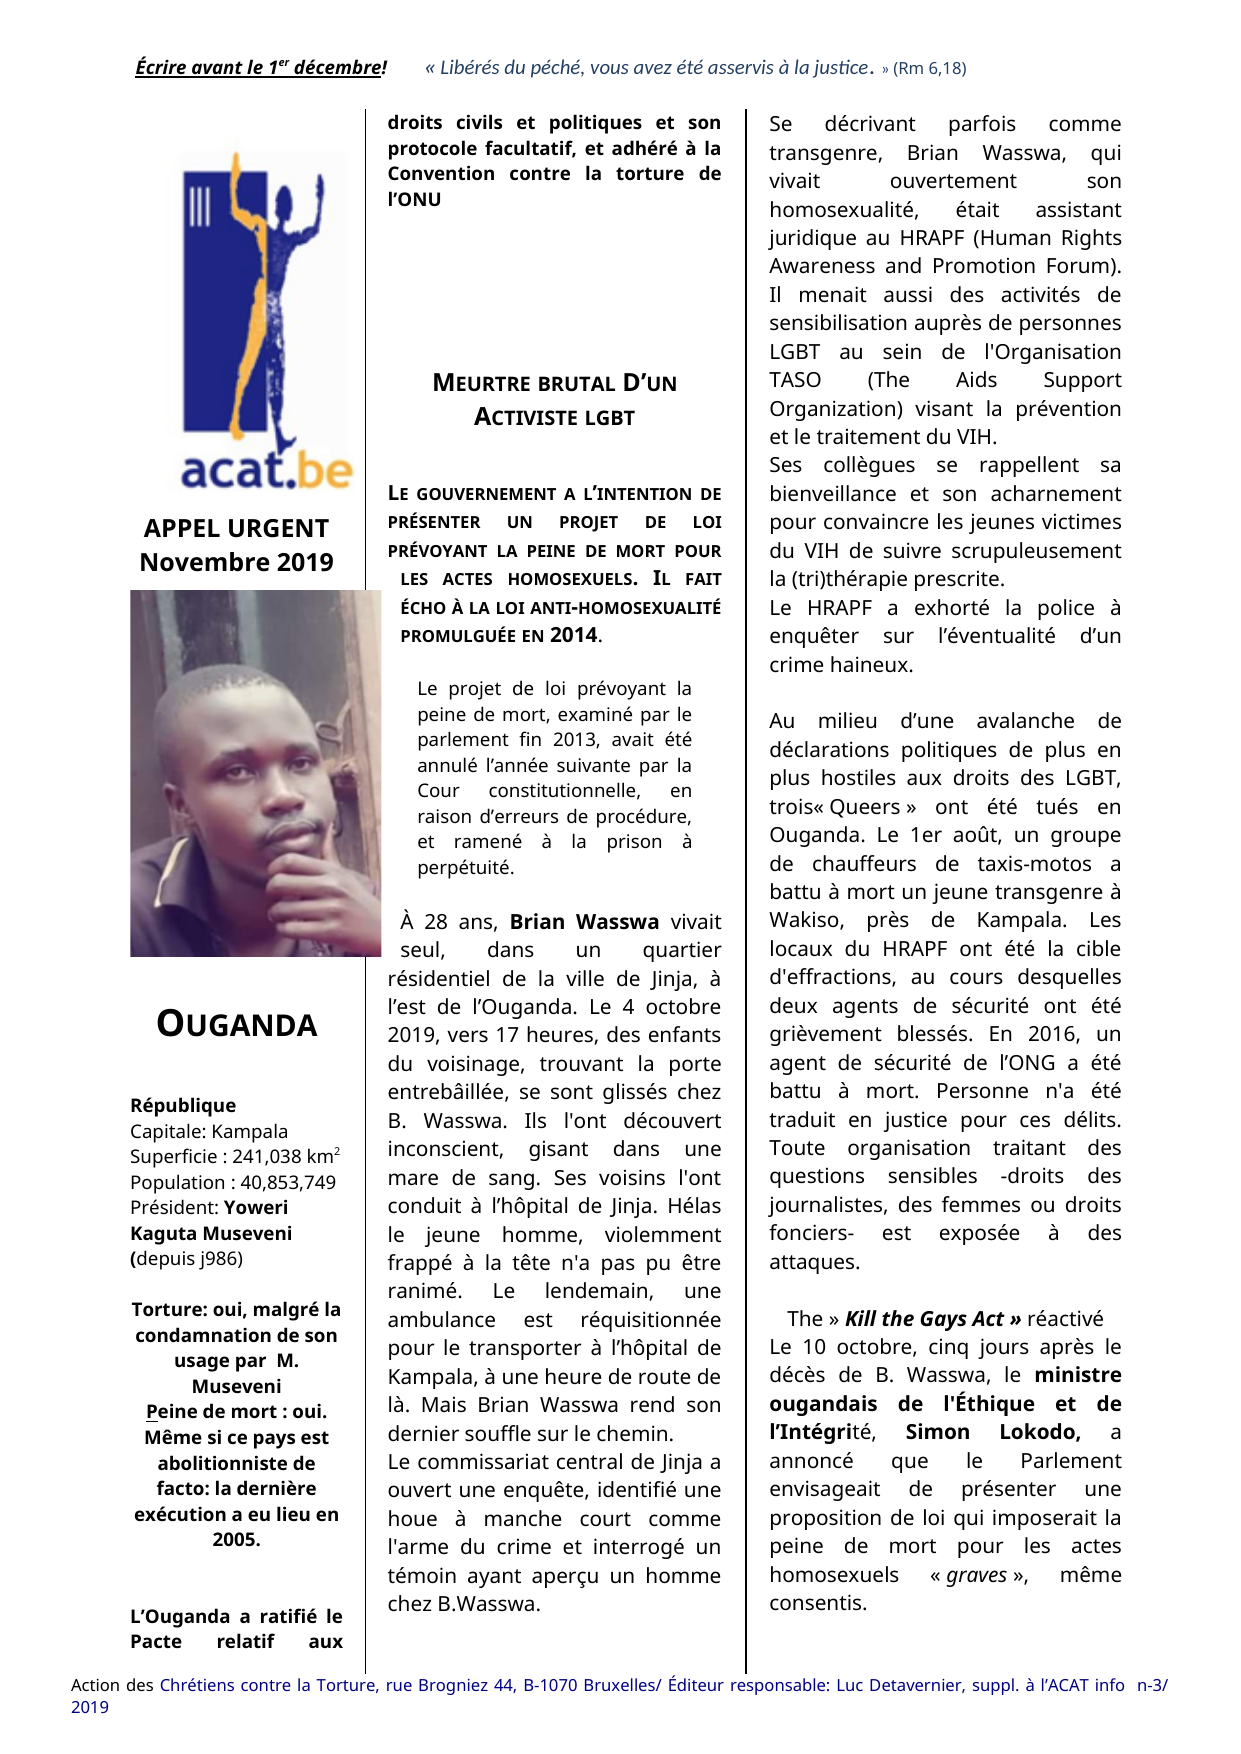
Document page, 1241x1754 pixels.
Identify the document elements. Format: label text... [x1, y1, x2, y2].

text Novembre 2019 [130, 545, 343, 579]
text Superficie : 241,038 km2 [130, 1144, 343, 1169]
text L’Ouganda a ratifié le Pacte relatif aux droits civils et politiques et son protocole facultatif, et adhéré à la Convention contre la torture de l’ONU [130, 1603, 343, 1654]
text Population : 40,853,749 [130, 1169, 343, 1195]
text Au milieu d’une avalanche de déclarations politiques de plus en plus hostiles aux droits des LGBT, trois« Queers » ont été tués en Ouganda. Le 1er août, un groupe de chauffeurs de taxis-motos a battu à mort un jeune transgenre à Wakiso, près de Kampala. Les locaux du HRAPF ont été la cible d'effractions, au cours desquelles deux agents de sécurité ont été grièvement blessés. En 2016, un agent de sécurité de l’ONG a été battu à mort. Personne n'a été traduit en justice pour ces délits. Toute organisation traitant des questions sensibles -droits des journalistes, des femmes ou droits fonciers- est exposée à des attaques. [769, 707, 1122, 1275]
text Le gouvernement a l’intention de présenter un projet de loi prévoyant la peine de mort pour les actes homosexuels. Il fait écho à la loi anti-homosexualité promulguée en 2014. [387, 478, 722, 649]
text Ouganda [130, 996, 343, 1047]
text Torture: oui, malgré la condamnation de son usage par M. Museveni [130, 1297, 343, 1399]
text Le HRAPF a exhorté la police à enquêter sur l’éventualité d’un crime haineux. [769, 593, 1122, 678]
text Se décrivant parfois comme transgenre, Brian Wasswa, qui vivait ouvertement son homosexualité, était assistant juridique au HRAPF (Human Rights Awareness and Promotion Forum). Il menait aussi des activités de sensibilisation auprès de personnes LGBT au sein de l'Organisation TASO (The Aids Support Organization) visant la prévention et le traitement du VIH. [769, 109, 1122, 451]
text The » Kill the Gays Act » réactivé [769, 1304, 1122, 1332]
text Peine de mort : oui. Même si ce pays est abolitionniste de facto: la dernière exécution a eu lieu en 2005. [130, 1399, 343, 1552]
text Le commissariat central de Jinja a ouvert une enquête, identifié une houe à manche court comme l'arme du crime et interrogé un témoin ayant aperçu un homme chez B.Wasswa. [387, 1447, 722, 1618]
text Le 10 octobre, cinq jours après le décès de B. Wasswa, le ministre ougandais de l'Éthique et de l’Intégrité, Simon Lokodo, a annoncé que le Parlement envisageait de présenter une proposition de loi qui imposerait la peine de mort pour les actes homosexuels « graves », même consentis. [769, 1332, 1122, 1617]
text Capitale: Kampala [130, 1118, 343, 1144]
text À 28 ans, Brian Wasswa vivait seul, dans un quartier résidentiel de la ville de Jinja, à l’est de l’Ouganda. Le 4 octobre 2019, vers 17 heures, des enfants du voisinage, trouvant la porte entrebâillée, se sont glissés chez B. Wasswa. Ils l'ont découvert inconscient, gisant dans une mare de sang. Ses voisins l'ont conduit à l’hôpital de Jinja. Hélas le jeune homme, violemment frappé à la tête n'a pas pu être ranimé. Le lendemain, une ambulance est réquisitionnée pour le transporter à l’hôpital de Kampala, à une heure de route de là. Mais Brian Wasswa rend son dernier souffle sur le chemin. [387, 907, 722, 1447]
picture [129, 137, 365, 511]
text Ses collègues se rappellent sa bienveillance et son acharnement pour convaincre les jeunes victimes du VIH de suivre scrupuleusement la (tri)thérapie prescrite. [769, 451, 1122, 593]
picture [130, 590, 382, 957]
text République [130, 1093, 343, 1118]
text Président: Yoweri Kaguta Museveni (depuis j986) [130, 1195, 343, 1271]
text APPEL URGENT [130, 511, 343, 545]
text Meurtre brutal D’un Activiste lgbt [387, 364, 722, 433]
subtitle Écrire avant le 1er décembre! « Libérés du péché, vous avez été asservis à la justice. » (Rm 6,18) [130, 50, 1122, 81]
text L’Ouganda a ratifié le Pacte relatif aux droits civils et politiques et son protocole facultatif, et adhéré à la Convention contre la torture de l’ONU [387, 109, 722, 211]
text Le projet de loi prévoyant la peine de mort, examiné par le parlement fin 2013, avait été annulé l’année suivante par la Cour constitutionnelle, en raison d’erreurs de procédure, et ramené à la prison à perpétuité. [417, 676, 692, 880]
